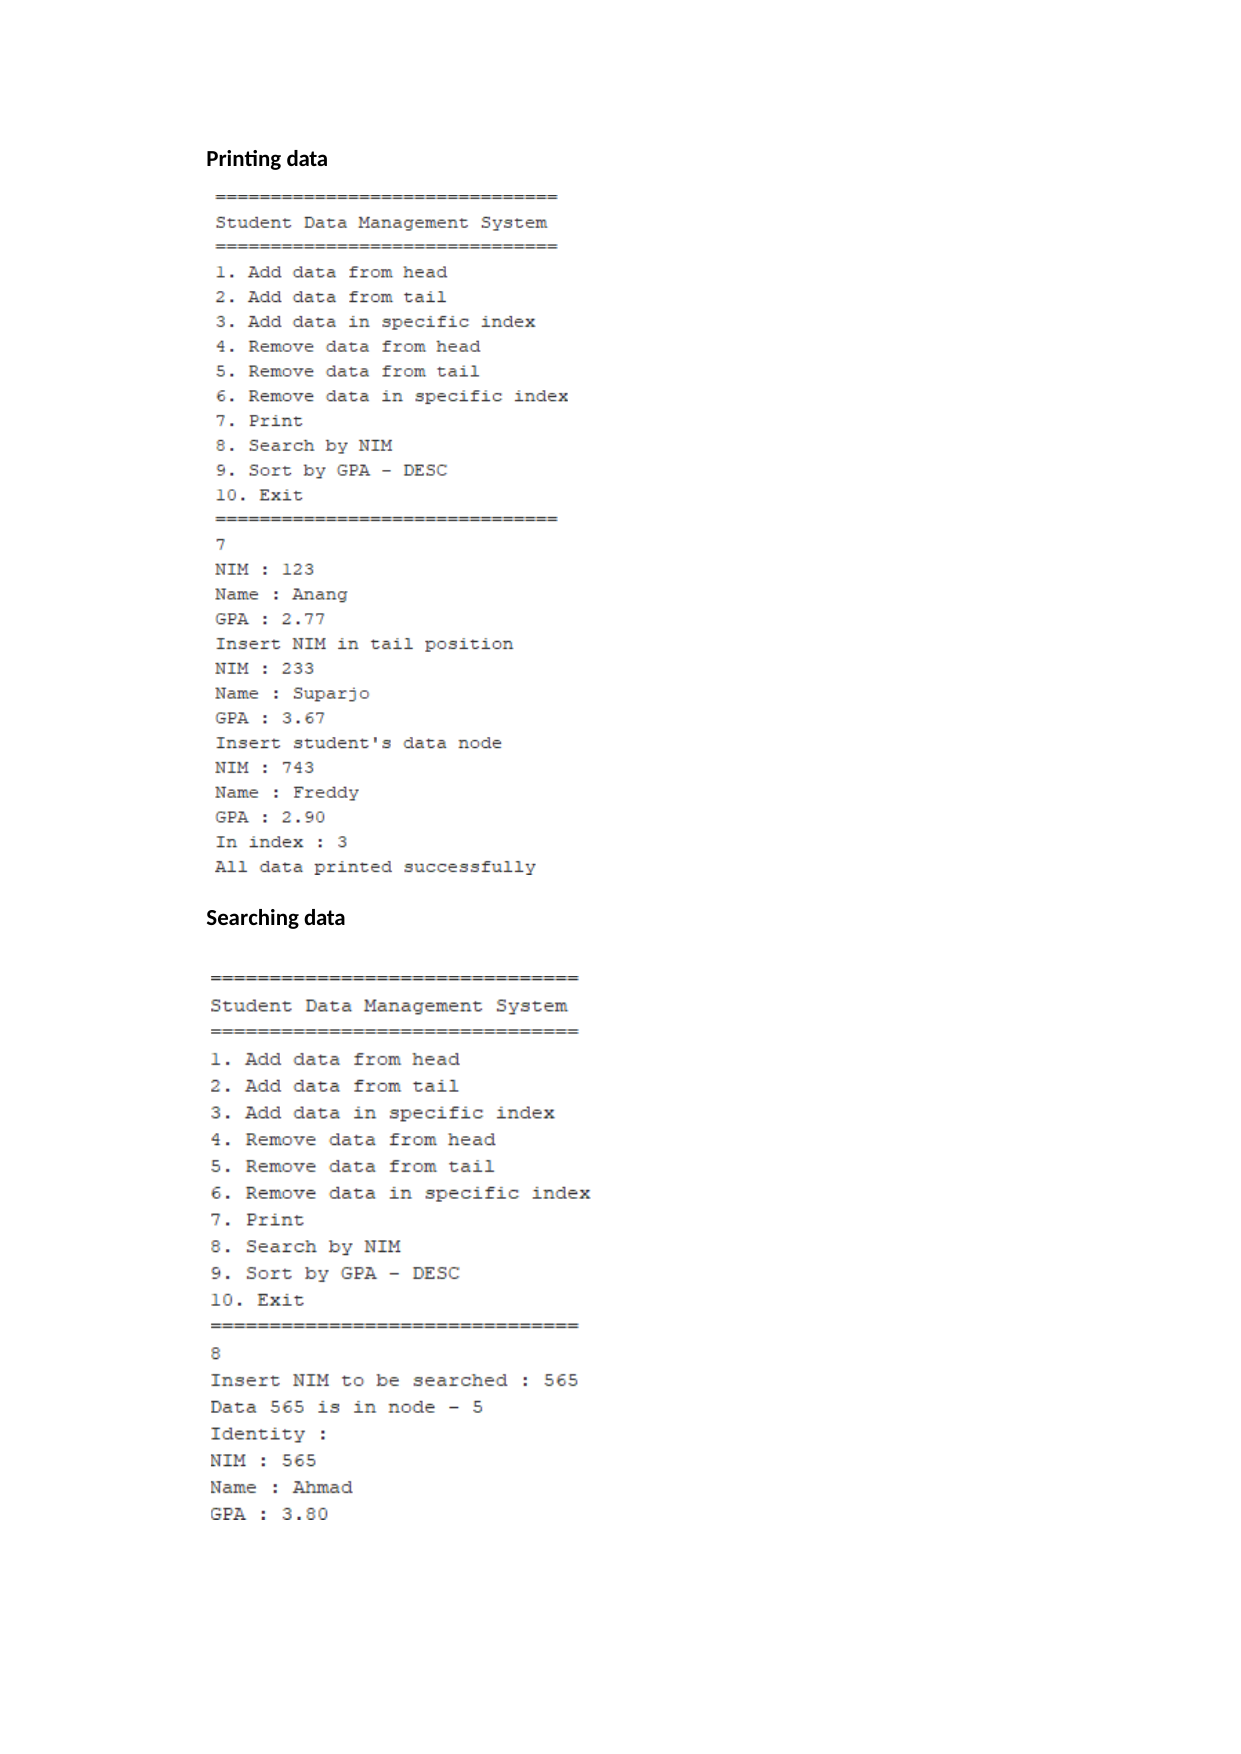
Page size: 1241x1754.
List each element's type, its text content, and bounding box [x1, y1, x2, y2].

picture [214, 195, 568, 875]
picture [210, 976, 591, 1520]
text Searching data [206, 903, 1203, 931]
text Printing data [206, 144, 1203, 172]
